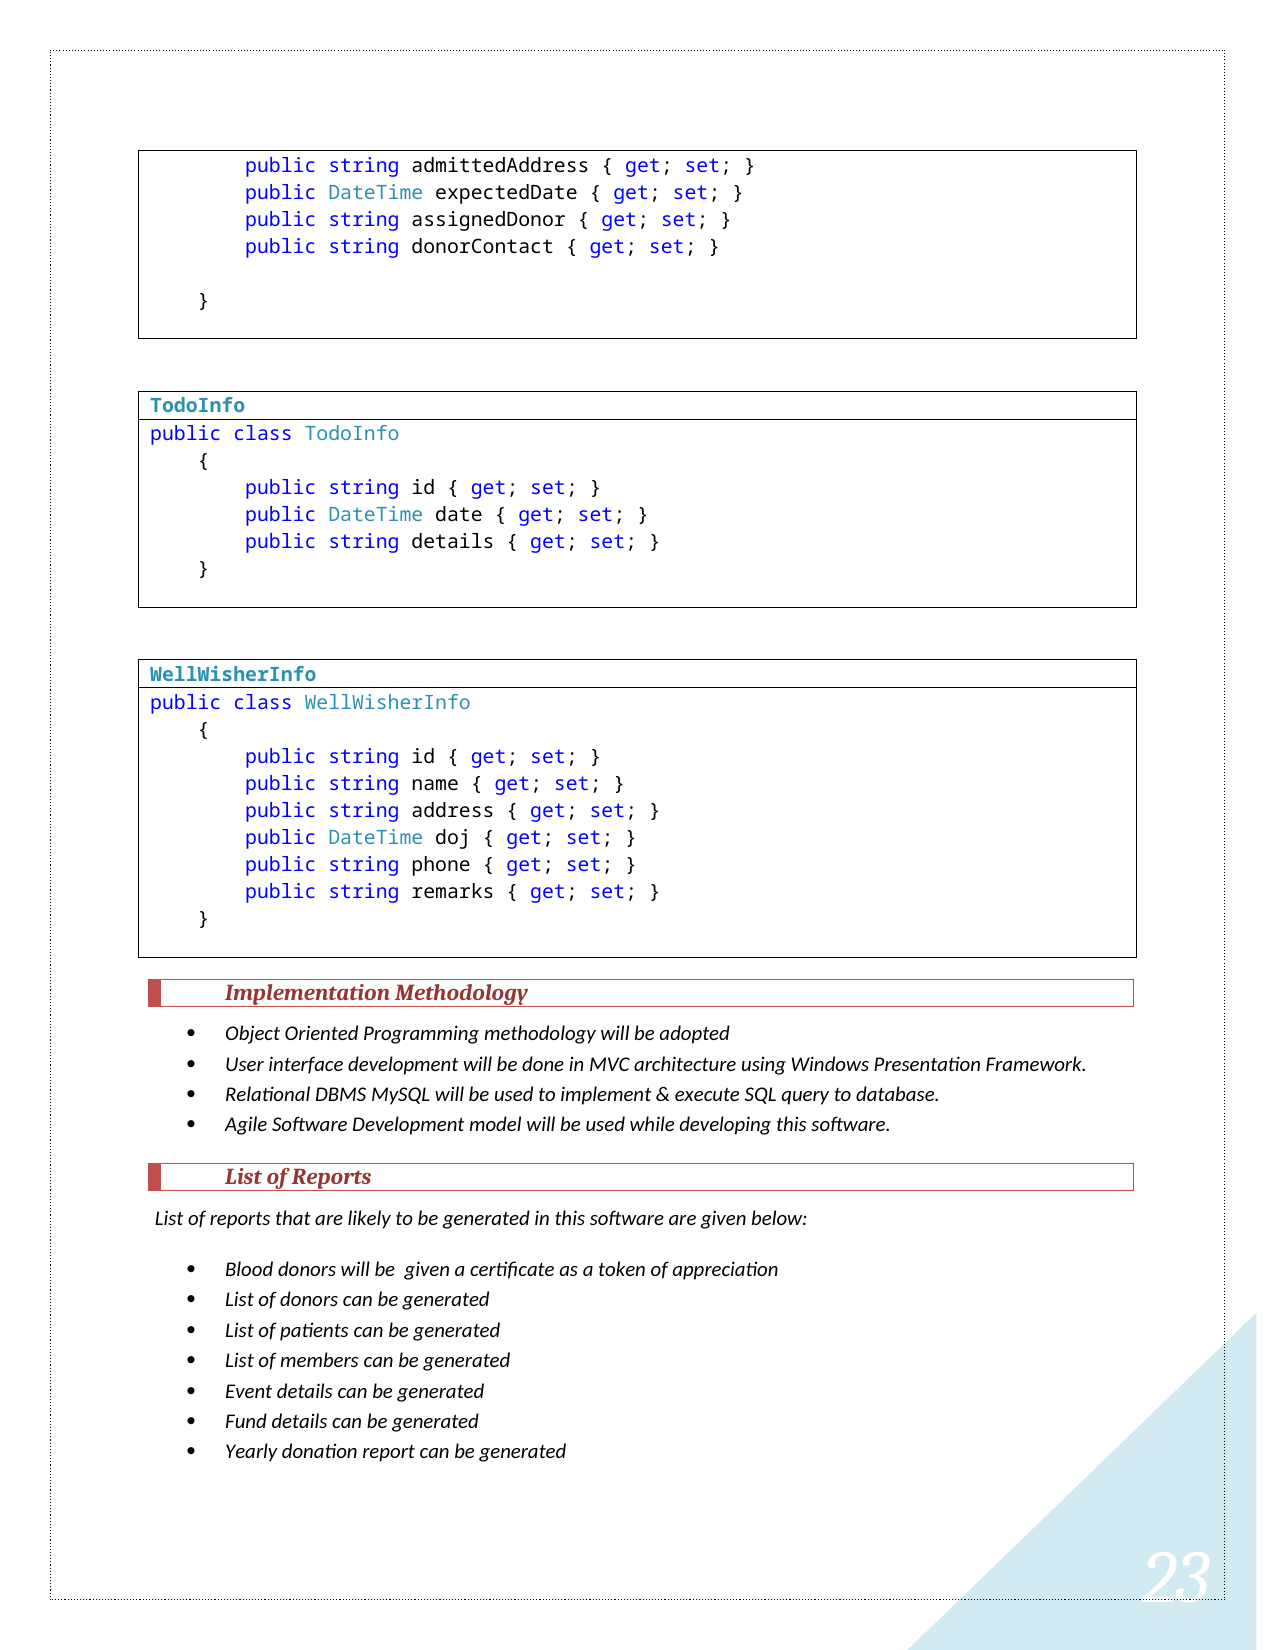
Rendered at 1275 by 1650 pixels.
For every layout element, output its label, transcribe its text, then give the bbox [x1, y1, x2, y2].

table_cell public class TodoInfo { public string id { get; set; } public DateTime date { get; set; } public string details { get; set; } } [139, 420, 1136, 607]
list List of members can be generated [187, 1347, 1125, 1373]
table_cell public class WellWisherInfo { public string id { get; set; } public string name { get; set; } public string address { get; set; } public DateTime doj { get; set; } public string phone { get; set; } public string remarks { get; set; } } [139, 688, 1136, 957]
table_header TodoInfo [139, 392, 1136, 419]
text List of reports that are likely to be generated in this software are given below: [150, 1205, 1125, 1230]
list Yearly donation report can be generated [187, 1439, 1125, 1464]
subtitle Implementation Methodology [161, 980, 1133, 1006]
list User interface development will be done in MVC architecture using Windows Presentation Framework. [187, 1051, 1125, 1076]
list Agile Software Development model will be used while developing this software. [187, 1112, 1125, 1137]
list Object Oriented Programming methodology will be adopted [187, 1020, 1125, 1046]
list Fund details can be generated [187, 1408, 1125, 1434]
list Relational DBMS MySQL will be used to implement & execute SQL query to database. [187, 1081, 1125, 1107]
list List of patients can be generated [187, 1317, 1125, 1342]
list Blood donors will be given a certificate as a token of appreciation [187, 1256, 1125, 1282]
list Event details can be generated [187, 1378, 1125, 1403]
table_header WellWisherInfo [139, 660, 1136, 687]
list List of donors can be generated [187, 1287, 1125, 1312]
subtitle List of Reports [161, 1164, 1133, 1190]
